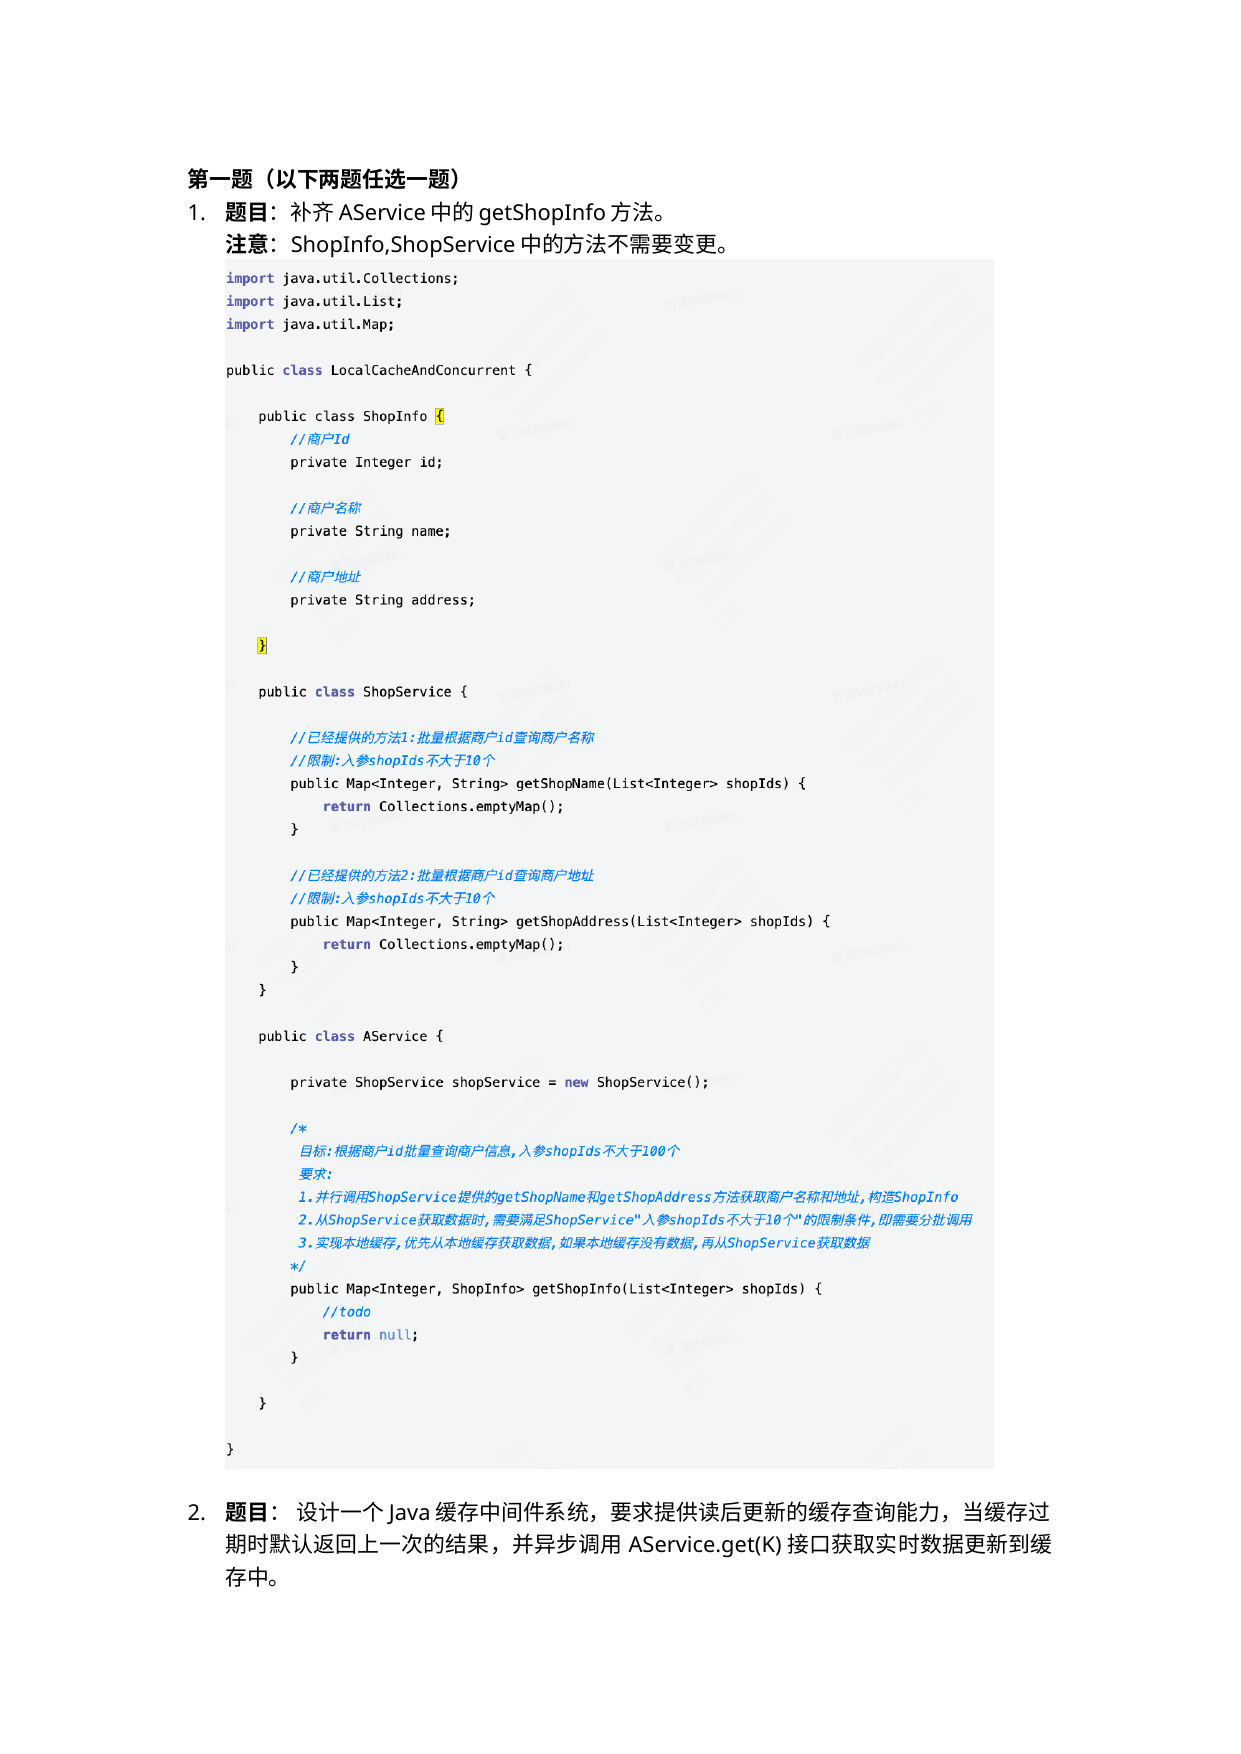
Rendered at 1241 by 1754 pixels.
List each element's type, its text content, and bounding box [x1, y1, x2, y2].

list 注意：ShopInfo,ShopService中的方法不需要变更。 [225, 227, 1053, 259]
picture [225, 259, 994, 1469]
list 题目：补齐AService中的getShopInfo方法。 [187, 194, 1053, 227]
list 题目： 设计一个Java缓存中间件系统，要求提供读后更新的缓存查询能力，当缓存过期时默认返回上一次的结果，并异步调用 AService.get(K) 接口获取实时数据更新到缓存中。 [187, 1494, 1053, 1592]
text 第一题（以下两题任选一题） [187, 162, 1053, 194]
